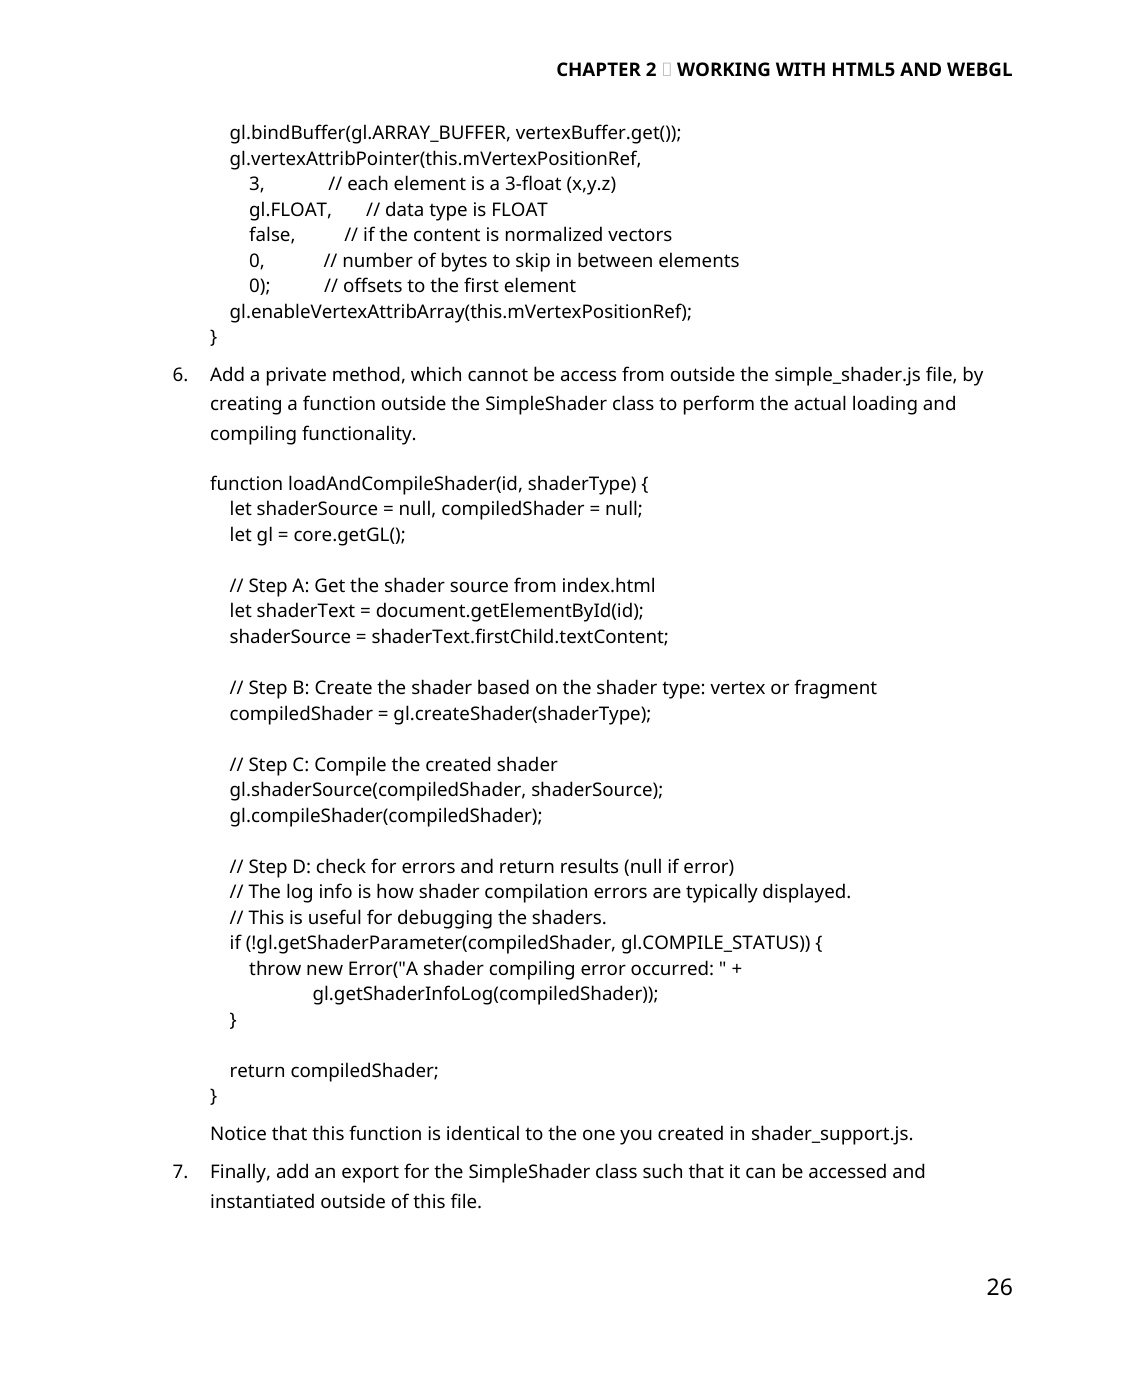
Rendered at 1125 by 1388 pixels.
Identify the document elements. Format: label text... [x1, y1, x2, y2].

text // Step B: Create the shader based on the shader type: vertex or fragment [210, 674, 1012, 700]
text 0); // offsets to the first element [210, 272, 1012, 298]
text 3, // each element is a 3-float (x,y.z) [210, 170, 1012, 196]
text // This is useful for debugging the shaders. [210, 904, 1012, 929]
list Add a private method, which cannot be access from outside the simple_shader.js file, by creating a function outside the SimpleShader class to perform the actual loading and compiling functionality. [172, 361, 1012, 446]
text Notice that this function is identical to the one you created in shader_support.js. [210, 1121, 1012, 1146]
text gl.bindBuffer(gl.ARRAY_BUFFER, vertexBuffer.get()); [210, 119, 1012, 145]
text // Step A: Get the shader source from index.html [210, 572, 1012, 598]
text let gl = core.getGL(); [210, 521, 1012, 547]
text false, // if the content is normalized vectors [210, 221, 1012, 247]
text compiledShader = gl.createShader(shaderType); [210, 700, 1012, 725]
text let shaderText = document.getElementById(id); [210, 598, 1012, 623]
text // The log info is how shader compilation errors are typically displayed. [210, 878, 1012, 904]
text } [210, 1083, 1012, 1108]
text // Step D: check for errors and return results (null if error) [210, 853, 1012, 878]
text } [210, 1006, 1012, 1032]
text gl.shaderSource(compiledShader, shaderSource); [210, 776, 1012, 802]
text shaderSource = shaderText.firstChild.textContent; [210, 623, 1012, 649]
text return compiledShader; [210, 1057, 1012, 1083]
text let shaderSource = null, compiledShader = null; [210, 496, 1012, 521]
text gl.vertexAttribPointer(this.mVertexPositionRef, [210, 145, 1012, 170]
text throw new Error("A shader compiling error occurred: " + [210, 955, 1012, 981]
text gl.enableVertexAttribArray(this.mVertexPositionRef); [210, 298, 1012, 323]
text // Step C: Compile the created shader [210, 751, 1012, 776]
text if (!gl.getShaderParameter(compiledShader, gl.COMPILE_STATUS)) { [210, 929, 1012, 955]
text function loadAndCompileShader(id, shaderType) { [210, 470, 1012, 496]
text gl.compileShader(compiledShader); [210, 802, 1012, 827]
text gl.getShaderInfoLog(compiledShader)); [210, 981, 1012, 1006]
list Finally, add an export for the SimpleShader class such that it can be accessed and instantiated outside of this file. [172, 1159, 1012, 1213]
text 0, // number of bytes to skip in between elements [210, 247, 1012, 272]
text } [210, 323, 1012, 349]
text gl.FLOAT, // data type is FLOAT [210, 196, 1012, 221]
